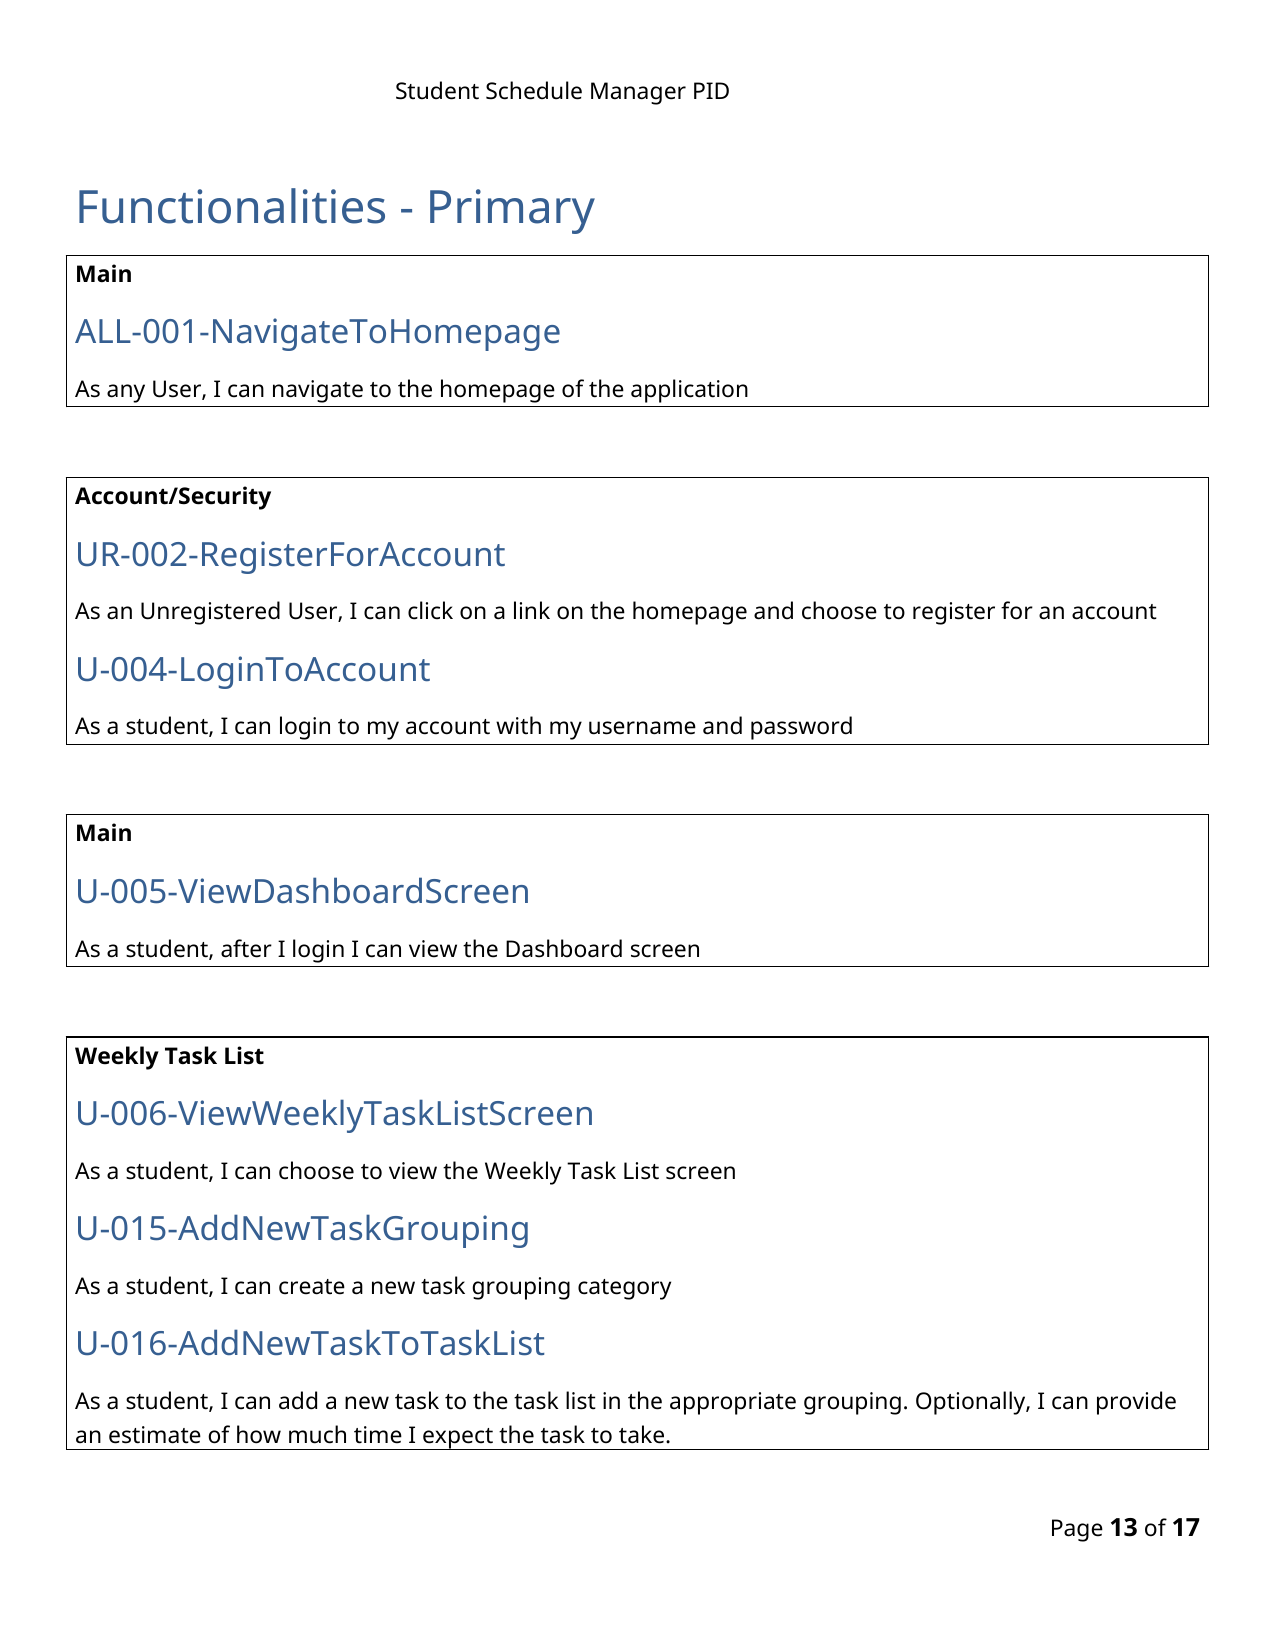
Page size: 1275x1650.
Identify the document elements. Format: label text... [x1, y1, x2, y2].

subtitle Functionalities - Primary [75, 175, 1200, 237]
subtitle U-015-AddNewTaskGrouping [67, 1202, 1208, 1251]
subtitle UR-002-RegisterForAccount [67, 527, 1208, 576]
subtitle U-004-LoginToAccount [67, 642, 1208, 691]
text As a student, I can create a new task grouping category [67, 1267, 1208, 1301]
text Account/Security [67, 478, 1208, 511]
subtitle U-005-ViewDashboardScreen [67, 865, 1208, 913]
text Main [67, 815, 1208, 849]
subtitle U-016-AddNewTaskToTaskList [67, 1317, 1208, 1366]
text As an Unregistered User, I can click on a link on the homepage and choose to register for an account [67, 592, 1208, 626]
text As a student, I can login to my account with my username and password [67, 707, 1208, 744]
text As a student, I can choose to view the Weekly Task List screen [67, 1152, 1208, 1186]
text Main [67, 256, 1208, 289]
subtitle ALL-001-NavigateToHomepage [67, 305, 1208, 354]
text Weekly Task List [67, 1038, 1208, 1071]
text As a student, I can add a new task to the task list in the appropriate grouping. Optionally, I can provide an estimate of how much time I expect the task to take. [67, 1382, 1208, 1449]
text As a student, after I login I can view the Dashboard screen [67, 929, 1208, 966]
subtitle U-006-ViewWeeklyTaskListScreen [67, 1087, 1208, 1135]
text As any User, I can navigate to the homepage of the application [67, 370, 1208, 406]
